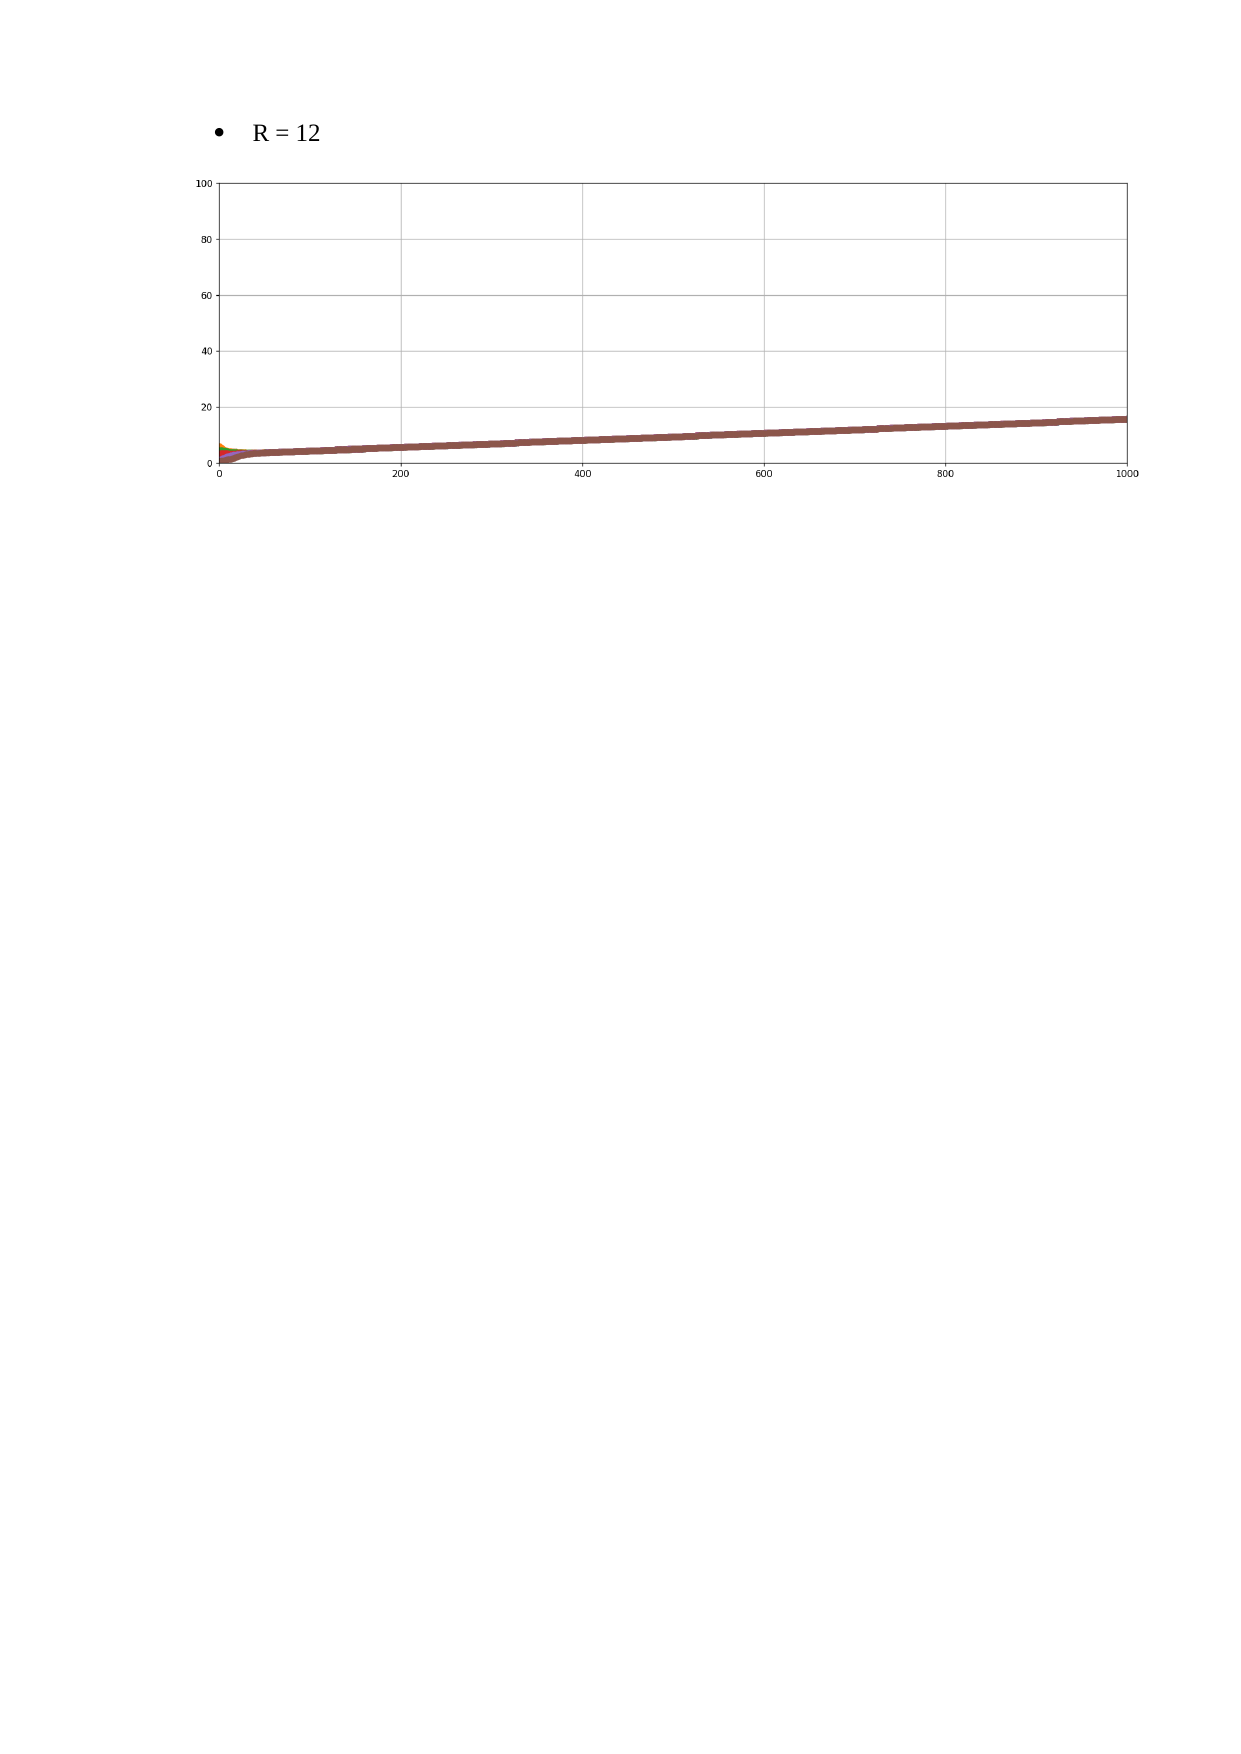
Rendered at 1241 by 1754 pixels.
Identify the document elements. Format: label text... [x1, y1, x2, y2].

list R = 12 [215, 118, 1152, 147]
picture [177, 165, 1152, 494]
